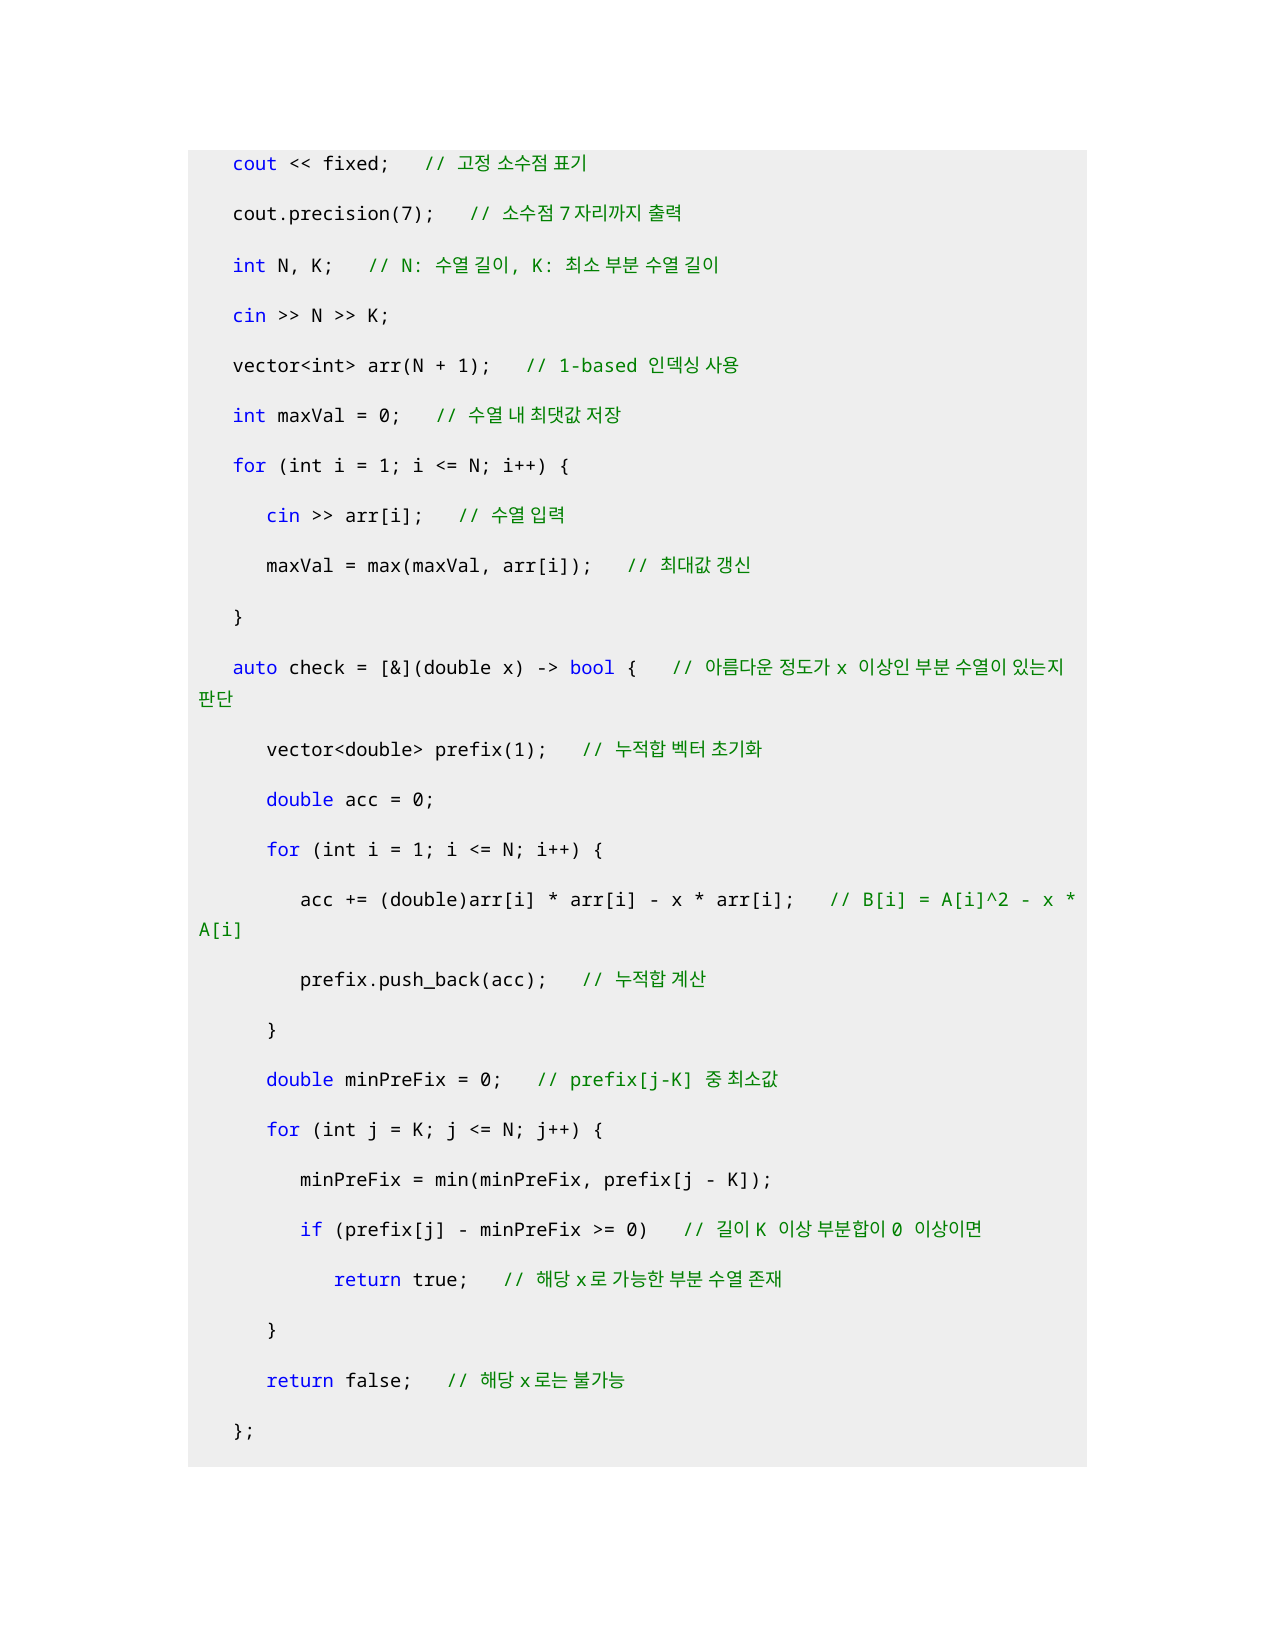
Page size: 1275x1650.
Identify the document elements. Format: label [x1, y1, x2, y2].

table_header [188, 150, 1087, 1467]
